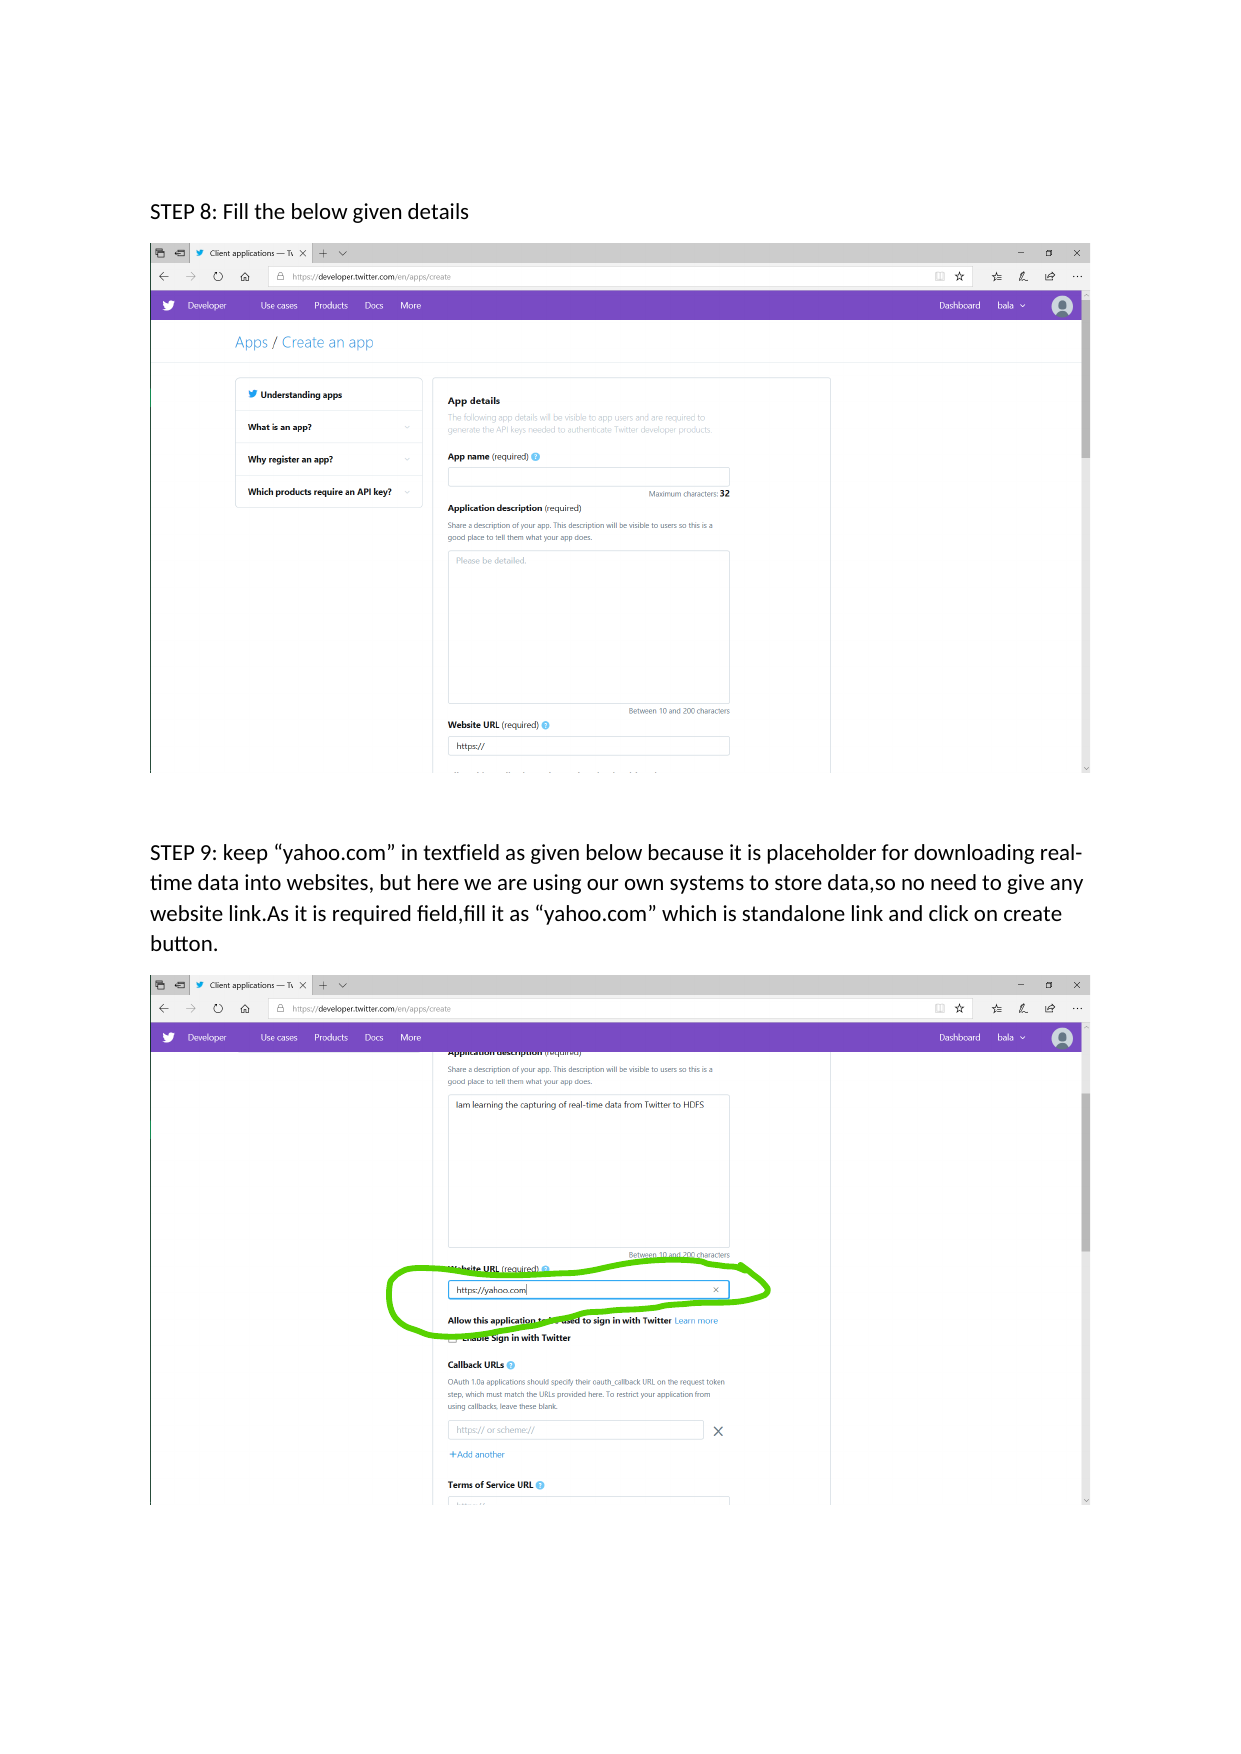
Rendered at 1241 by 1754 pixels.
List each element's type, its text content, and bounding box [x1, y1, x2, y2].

text STEP 8: Fill the below given details [150, 197, 1090, 225]
picture [150, 243, 1091, 773]
picture [150, 975, 1091, 1505]
text STEP 9: keep “yahoo.com” in textfield as given below because it is placeholder for downloading real-time data into websites, but here we are using our own systems to store data,so no need to give any website link.As it is required field,fill it as “yahoo.com” which is standalone link and click on create button. [150, 838, 1090, 957]
